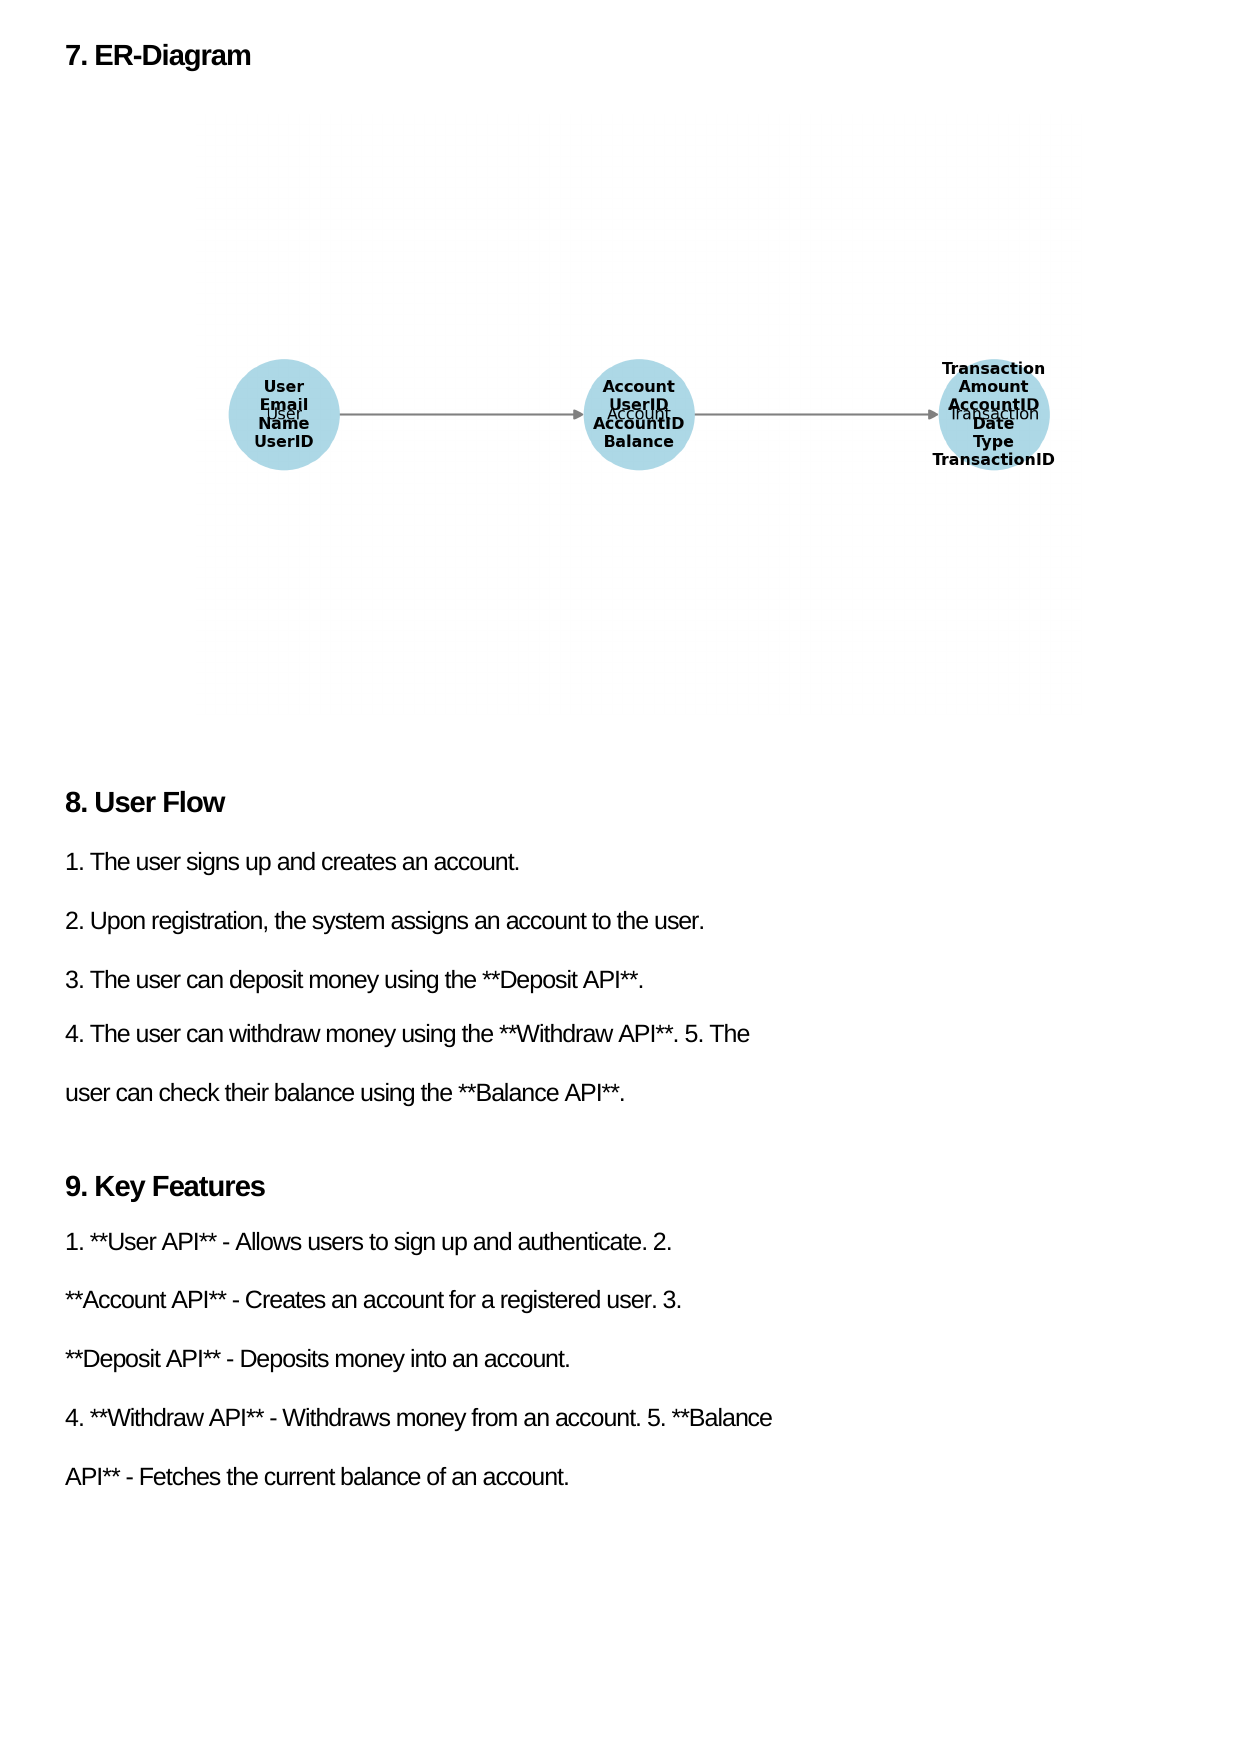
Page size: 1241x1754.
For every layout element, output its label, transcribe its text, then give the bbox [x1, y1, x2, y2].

text 8. User Flow [65, 781, 1090, 821]
text 7. ER-Diagram [65, 33, 1090, 73]
text 1. The user signs up and creates an account. [65, 843, 1090, 877]
text 4. **Withdraw API** - Withdraws money from an account. 5. **Balance API** - Fetches the current balance of an account. [65, 1379, 775, 1497]
text 2. Upon registration, the system assigns an account to the user. [65, 902, 1090, 936]
text 9. Key Features [65, 1164, 1090, 1204]
text 3. The user can deposit money using the **Deposit API**. [65, 961, 1090, 995]
text 1. **User API** - Allows users to sign up and authenticate. 2. **Account API** - Creates an account for a registered user. 3. **Deposit API** - Deposits money into an account. [65, 1204, 760, 1379]
text 4. The user can withdraw money using the **Withdraw API**. 5. The user can check their balance using the **Balance API**. [65, 995, 760, 1113]
picture [196, 114, 1082, 715]
